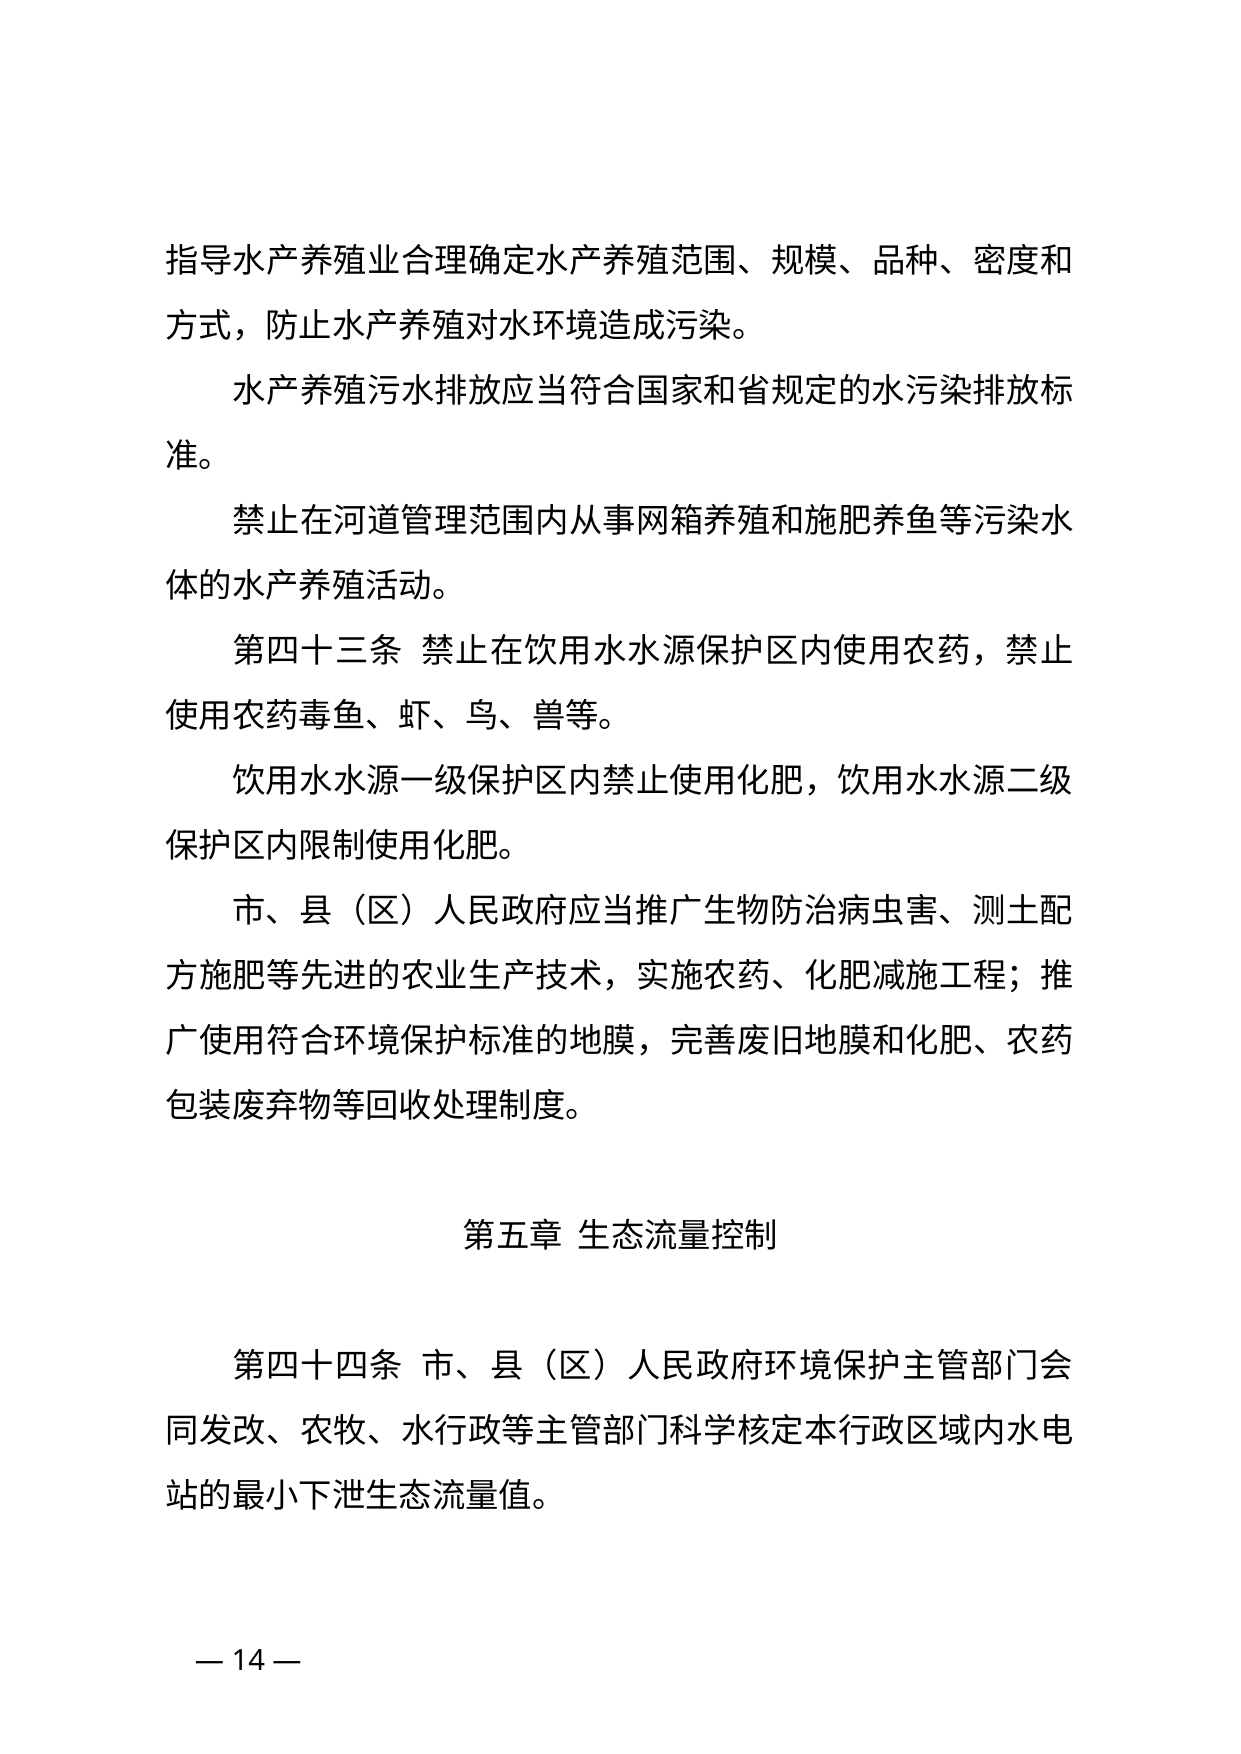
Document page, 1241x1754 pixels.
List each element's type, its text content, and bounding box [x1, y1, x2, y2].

text 第四十四条 市、县（区）人民政府环境保护主管部门会同发改、农牧、水行政等主管部门科学核定本行政区域内水电站的最小下泄生态流量值。 [165, 1331, 1075, 1526]
text 饮用水水源一级保护区内禁止使用化肥，饮用水水源二级保护区内限制使用化肥。 [165, 746, 1075, 876]
text 水产养殖污水排放应当符合国家和省规定的水污染排放标准。 [165, 356, 1075, 486]
text 第五章 生态流量控制 [165, 1201, 1075, 1266]
text 禁止在河道管理范围内从事网箱养殖和施肥养鱼等污染水体的水产养殖活动。 [165, 486, 1075, 616]
text 市、县（区）人民政府应当推广生物防治病虫害、测土配方施肥等先进的农业生产技术，实施农药、化肥减施工程；推广使用符合环境保护标准的地膜，完善废旧地膜和化肥、农药包装废弃物等回收处理制度。 [165, 876, 1075, 1136]
text 第四十三条 禁止在饮用水水源保护区内使用农药，禁止使用农药毒鱼、虾、鸟、兽等。 [165, 616, 1075, 746]
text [165, 226, 1075, 356]
